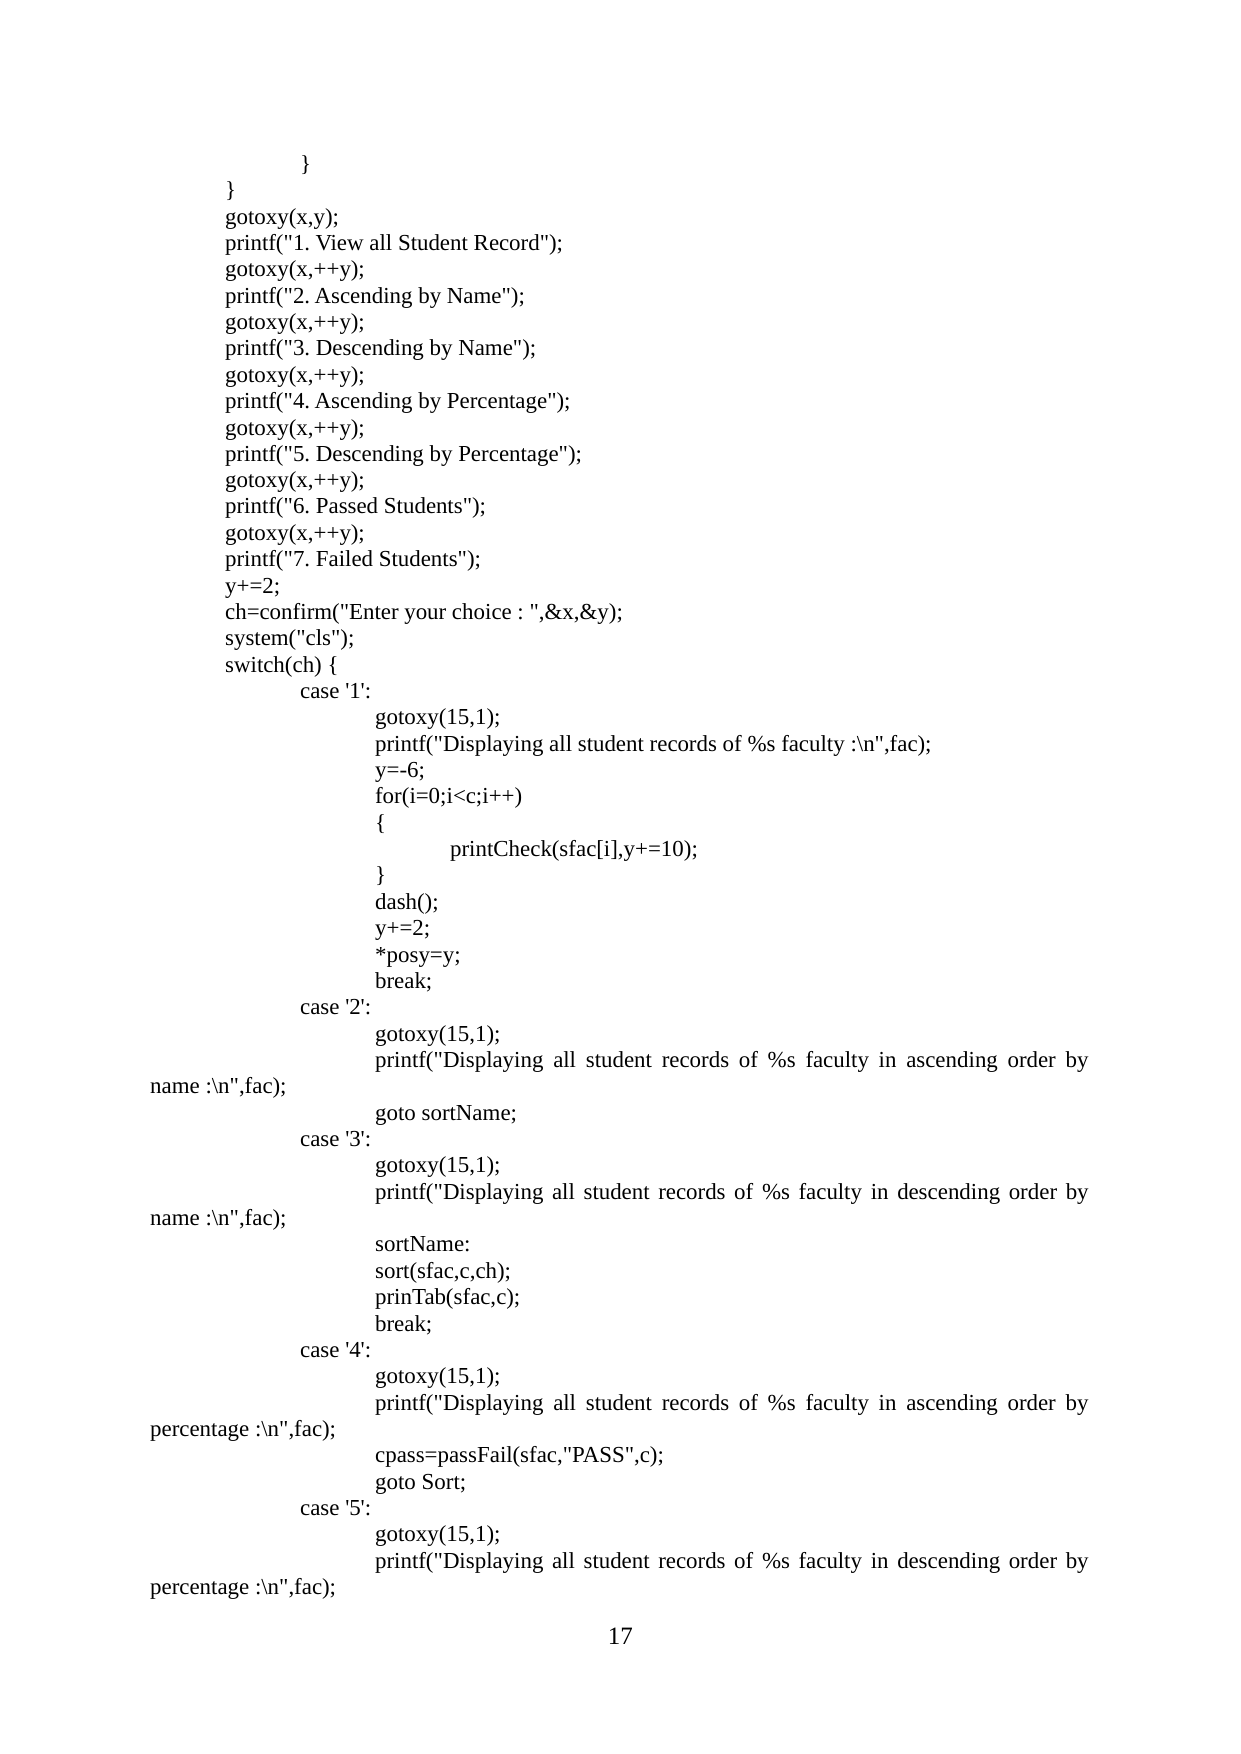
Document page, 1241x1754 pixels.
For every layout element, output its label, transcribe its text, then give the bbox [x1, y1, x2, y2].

text gotoxy(x,++y); [150, 466, 1090, 493]
text y=-6; [150, 756, 1090, 782]
text prinTab(sfac,c); [150, 1283, 1090, 1309]
text printf("2. Ascending by Name"); [150, 282, 1090, 308]
text gotoxy(15,1); [150, 1520, 1090, 1547]
text } [150, 176, 1090, 203]
text goto sortName; [150, 1099, 1090, 1125]
text system("cls"); [150, 624, 1090, 651]
text gotoxy(x,y); [150, 203, 1090, 229]
text sortName: [150, 1231, 1090, 1257]
text ch=confirm("Enter your choice : ",&x,&y); [150, 598, 1090, 624]
text } [150, 150, 1090, 176]
text printf("3. Descending by Name"); [150, 334, 1090, 361]
text printf("6. Passed Students"); [150, 493, 1090, 519]
text gotoxy(x,++y); [150, 255, 1090, 282]
text switch(ch) { [150, 651, 1090, 677]
text printCheck(sfac[i],y+=10); [150, 835, 1090, 862]
text y+=2; [150, 914, 1090, 941]
text case '5': [150, 1494, 1090, 1520]
text gotoxy(x,++y); [150, 413, 1090, 440]
text break; [150, 1309, 1090, 1336]
text { [150, 809, 1090, 835]
text printf("7. Failed Students"); [150, 545, 1090, 572]
text case '3': [150, 1125, 1090, 1151]
text gotoxy(15,1); [150, 703, 1090, 730]
text gotoxy(15,1); [150, 1362, 1090, 1389]
text cpass=passFail(sfac,"PASS",c); [150, 1441, 1090, 1468]
text sort(sfac,c,ch); [150, 1257, 1090, 1283]
text case '4': [150, 1336, 1090, 1362]
text printf("Displaying all student records of %s faculty in descending order by percentage :\n",fac); [150, 1547, 1090, 1599]
text printf("4. Ascending by Percentage"); [150, 387, 1090, 413]
text goto Sort; [150, 1468, 1090, 1494]
text printf("1. View all Student Record"); [150, 229, 1090, 255]
text printf("5. Descending by Percentage"); [150, 440, 1090, 466]
text dash(); [150, 888, 1090, 914]
text for(i=0;i<c;i++) [150, 782, 1090, 809]
text printf("Displaying all student records of %s faculty :\n",fac); [150, 730, 1090, 756]
text gotoxy(15,1); [150, 1020, 1090, 1046]
text gotoxy(15,1); [150, 1151, 1090, 1178]
text case '2': [150, 993, 1090, 1020]
text printf("Displaying all student records of %s faculty in descending order by name :\n",fac); [150, 1178, 1090, 1231]
text printf("Displaying all student records of %s faculty in ascending order by percentage :\n",fac); [150, 1389, 1090, 1441]
text gotoxy(x,++y); [150, 361, 1090, 387]
text *posy=y; [150, 941, 1090, 967]
text } [150, 862, 1090, 888]
text gotoxy(x,++y); [150, 308, 1090, 334]
text case '1': [150, 677, 1090, 703]
text y+=2; [150, 572, 1090, 598]
text break; [150, 967, 1090, 993]
text gotoxy(x,++y); [150, 519, 1090, 545]
text printf("Displaying all student records of %s faculty in ascending order by name :\n",fac); [150, 1046, 1090, 1099]
